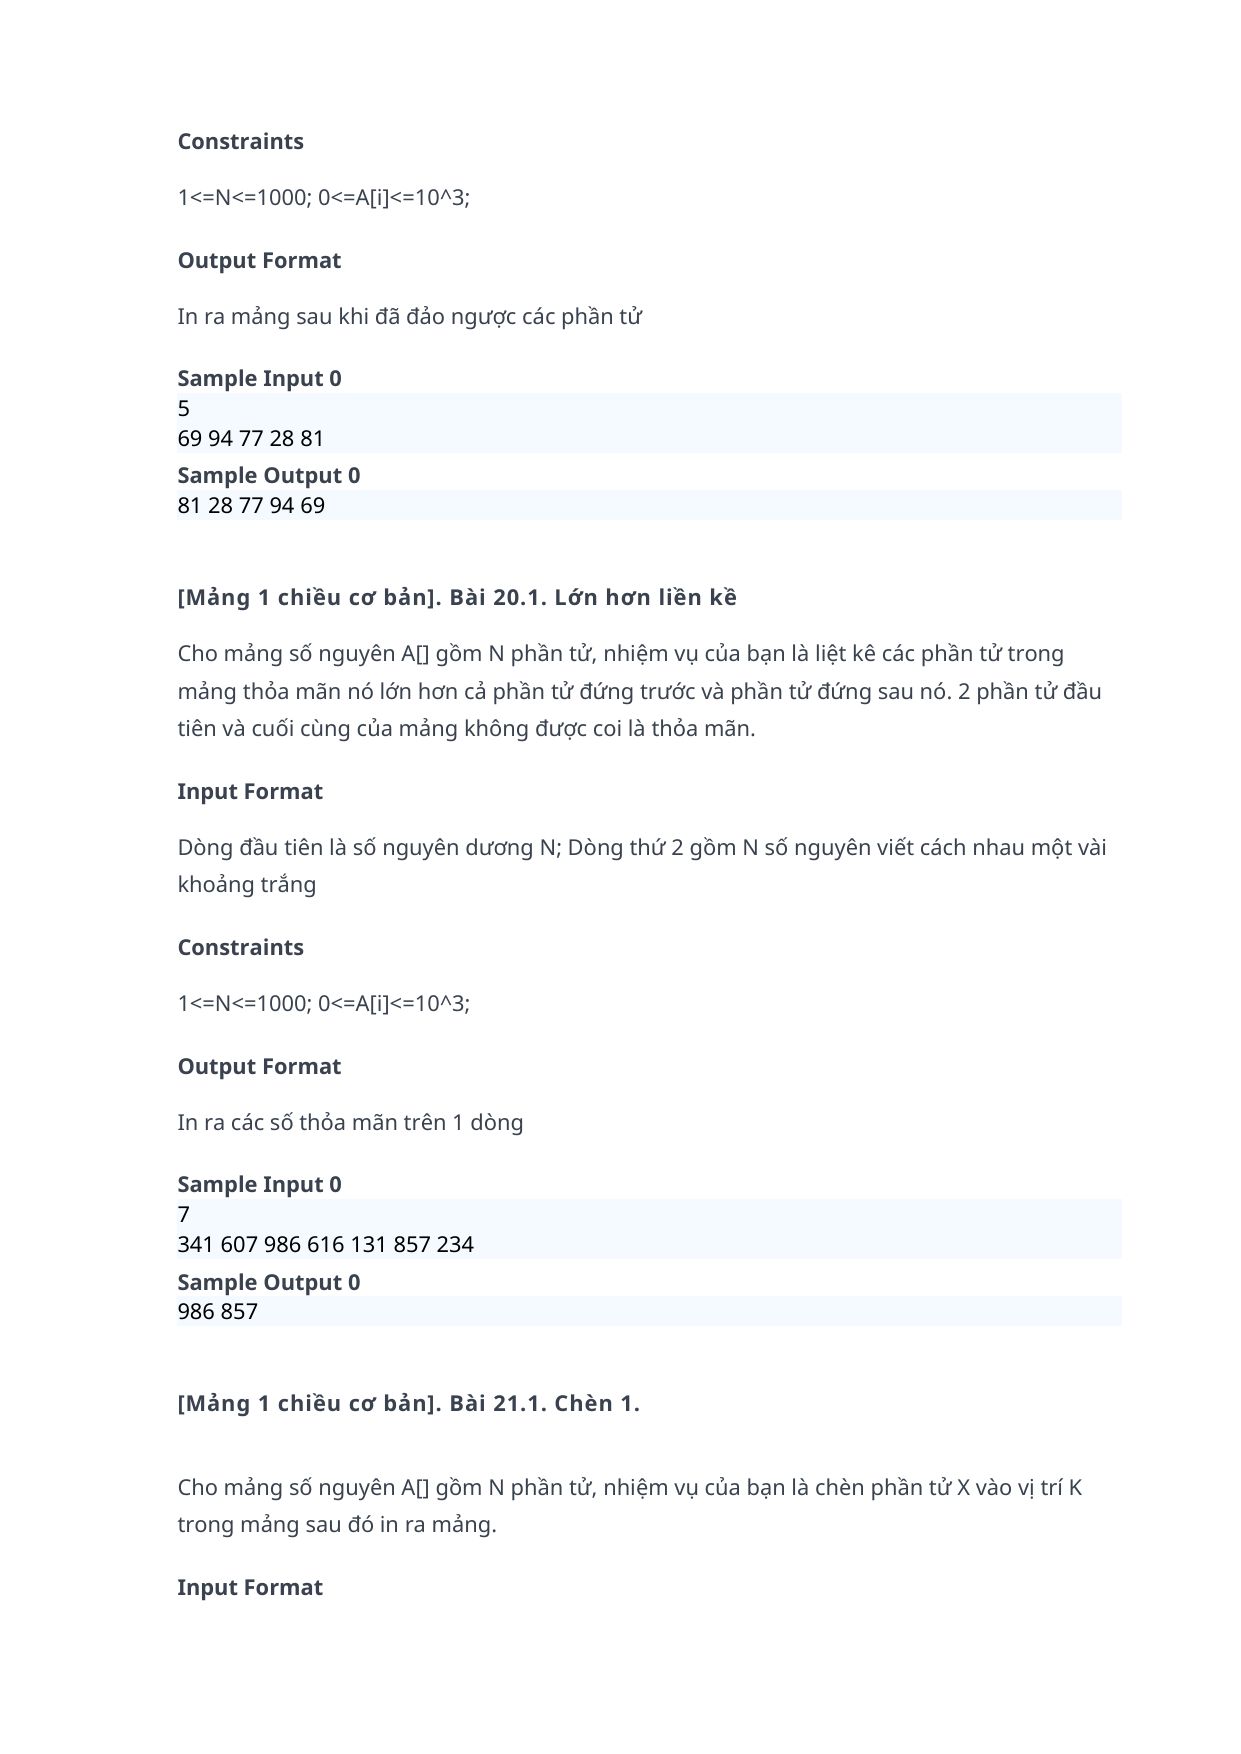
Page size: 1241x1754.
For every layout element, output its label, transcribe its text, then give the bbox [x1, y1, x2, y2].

text Input Format [177, 768, 1122, 806]
text Output Format [177, 1043, 1122, 1081]
text 69 94 77 28 81 [177, 423, 1122, 453]
text 1<=N<=1000; 0<=A[i]<=10^3; [177, 174, 1122, 212]
text Sample Output 0 [177, 453, 1122, 490]
text In ra các số thỏa mãn trên 1 dòng [177, 1099, 1122, 1137]
text 5 [177, 393, 1122, 423]
text 341 607 986 616 131 857 234 [177, 1229, 1122, 1259]
text Input Format [177, 1564, 1122, 1601]
text Sample Input 0 [177, 356, 1122, 393]
text In ra mảng sau khi đã đảo ngược các phần tử [177, 293, 1122, 331]
text Sample Input 0 [177, 1162, 1122, 1199]
text Cho mảng số nguyên A[] gồm N phần tử, nhiệm vụ của bạn là chèn phần tử X vào vị trí K trong mảng sau đó in ra mảng. [177, 1464, 1122, 1539]
text Cho mảng số nguyên A[] gồm N phần tử, nhiệm vụ của bạn là liệt kê các phần tử trong mảng thỏa mãn nó lớn hơn cả phần tử đứng trước và phần tử đứng sau nó. 2 phần tử đầu tiên và cuối cùng của mảng không được coi là thỏa mãn. [177, 631, 1122, 743]
text Sample Output 0 [177, 1259, 1122, 1296]
text 1<=N<=1000; 0<=A[i]<=10^3; [177, 981, 1122, 1018]
text 81 28 77 94 69 [177, 490, 1122, 520]
text Output Format [177, 237, 1122, 274]
subtitle [Mảng 1 chiều cơ bản]. Bài 20.1. Lớn hơn liền kề [177, 578, 1122, 612]
subtitle [Mảng 1 chiều cơ bản]. Bài 21.1. Chèn 1. [177, 1384, 1122, 1418]
text Dòng đầu tiên là số nguyên dương N; Dòng thứ 2 gồm N số nguyên viết cách nhau một vài khoảng trắng [177, 824, 1122, 899]
text 986 857 [177, 1296, 1122, 1326]
text Constraints [177, 924, 1122, 962]
text 7 [177, 1199, 1122, 1229]
text Constraints [177, 118, 1122, 156]
